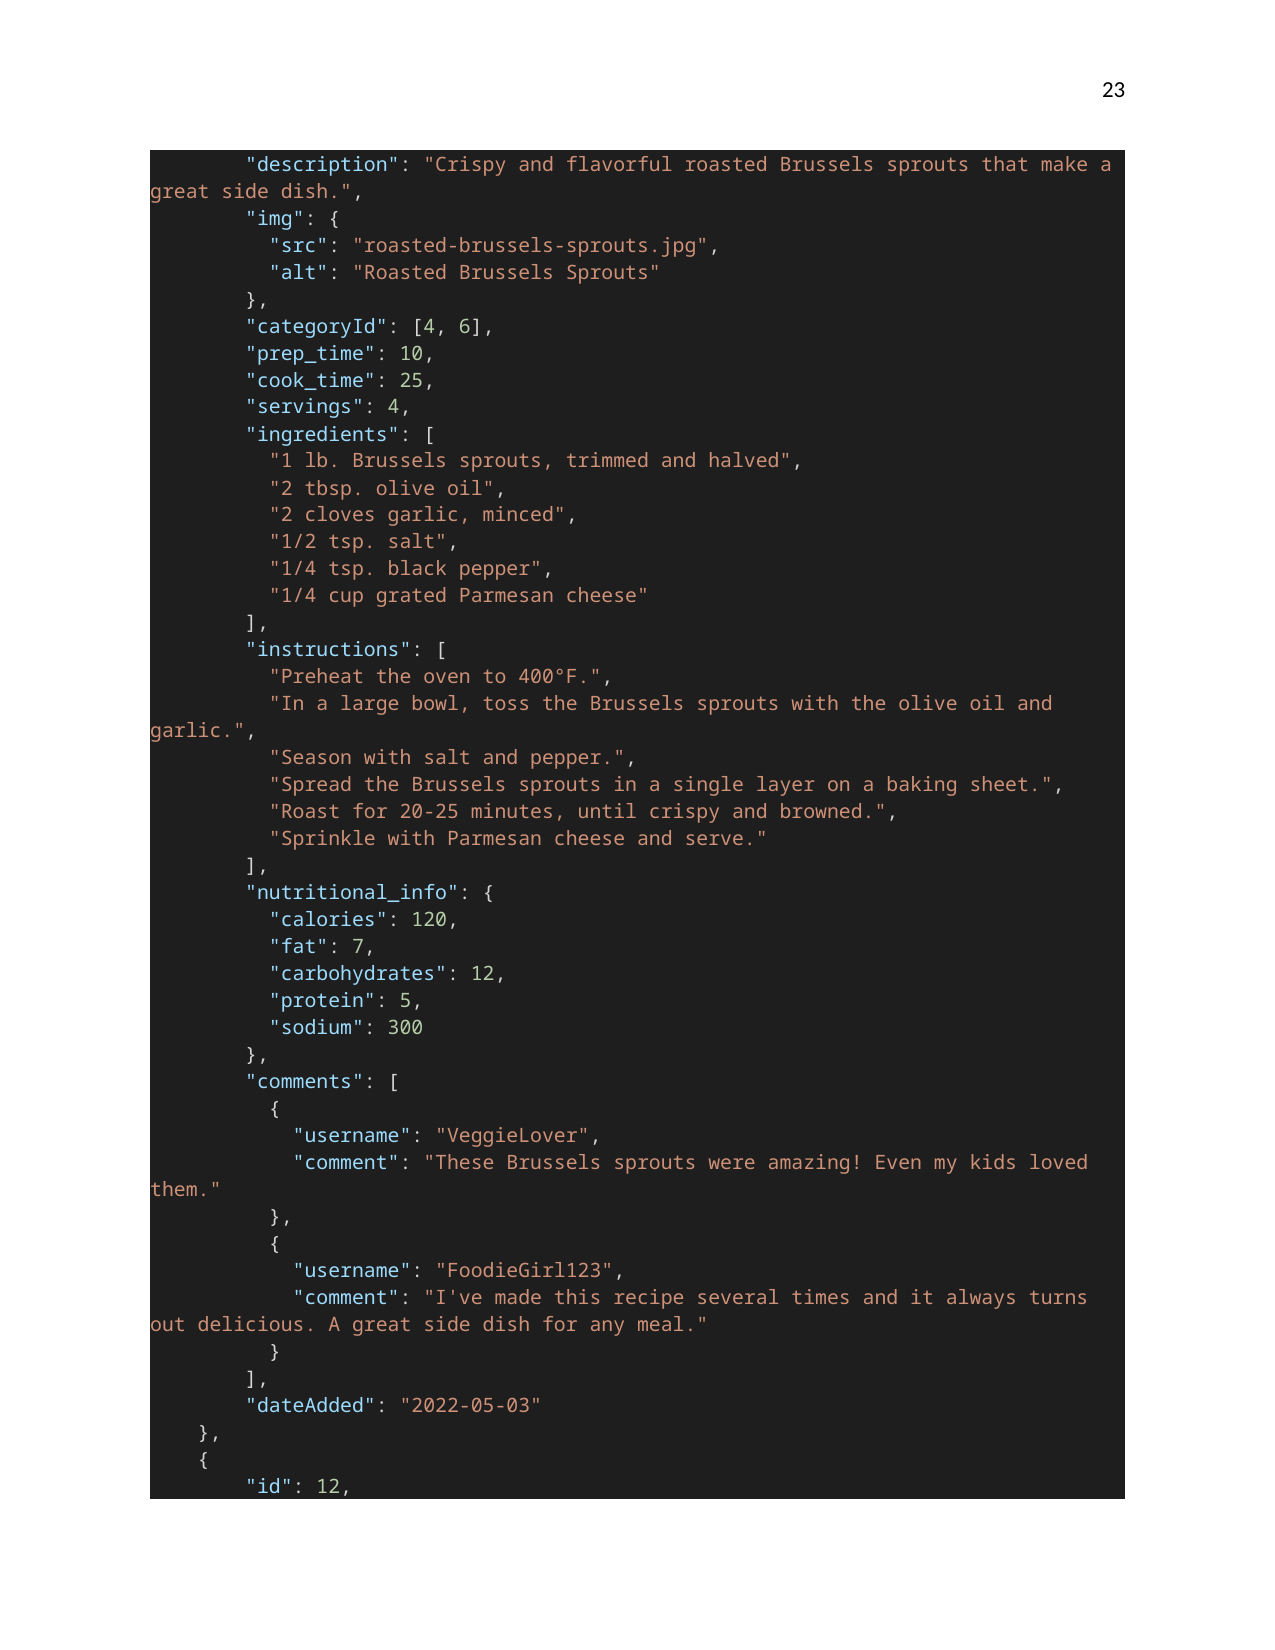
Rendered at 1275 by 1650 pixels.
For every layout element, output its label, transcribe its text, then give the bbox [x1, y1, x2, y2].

text { [150, 1229, 1125, 1256]
text "1/2 tsp. salt", [150, 528, 1125, 555]
text }, [150, 1040, 1125, 1067]
text { [150, 1445, 1125, 1472]
text "instructions": [ [150, 636, 1125, 663]
text "Spread the Brussels sprouts in a single layer on a baking sheet.", [150, 771, 1125, 797]
text "servings": 4, [150, 393, 1125, 420]
text ], [150, 851, 1125, 878]
text "cook_time": 25, [150, 366, 1125, 393]
text "Season with salt and pepper.", [150, 743, 1125, 771]
text "comments": [ [150, 1067, 1125, 1094]
text { [150, 1094, 1125, 1121]
text "nutritional_info": { [150, 878, 1125, 905]
text "1/4 cup grated Parmesan cheese" [150, 582, 1125, 609]
text "2 cloves garlic, minced", [150, 501, 1125, 528]
text } [150, 1337, 1125, 1364]
text "In a large bowl, toss the Brussels sprouts with the olive oil and garlic.", [150, 689, 1125, 743]
text ], [150, 1364, 1125, 1391]
text "src": "roasted-brussels-sprouts.jpg", [150, 231, 1125, 258]
text "categoryId": [4, 6], [150, 312, 1125, 339]
text }, [150, 1202, 1125, 1229]
text }, [150, 1418, 1125, 1445]
text "ingredients": [ [150, 420, 1125, 447]
text "sodium": 300 [150, 1013, 1125, 1040]
text "calories": 120, [150, 905, 1125, 932]
text "comment": "I've made this recipe several times and it always turns out delicious. A great side dish for any meal." [150, 1283, 1125, 1337]
text "Preheat the oven to 400°F.", [150, 663, 1125, 689]
text "carbohydrates": 12, [150, 959, 1125, 986]
text "1/4 tsp. black pepper", [150, 555, 1125, 582]
text }, [150, 285, 1125, 312]
text ], [150, 609, 1125, 636]
text "id": 12, [150, 1472, 1125, 1499]
text "description": "Crispy and flavorful roasted Brussels sprouts that make a great side dish.", [150, 150, 1125, 204]
text "dateAdded": "2022-05-03" [150, 1391, 1125, 1418]
text "alt": "Roasted Brussels Sprouts" [150, 258, 1125, 285]
text "protein": 5, [150, 986, 1125, 1013]
text "username": "FoodieGirl123", [150, 1256, 1125, 1283]
text "username": "VeggieLover", [150, 1121, 1125, 1148]
text "comment": "These Brussels sprouts were amazing! Even my kids loved them." [150, 1148, 1125, 1202]
text "img": { [150, 204, 1125, 231]
text "fat": 7, [150, 932, 1125, 959]
text "2 tbsp. olive oil", [150, 474, 1125, 501]
text "Sprinkle with Parmesan cheese and serve." [150, 824, 1125, 851]
text "prep_time": 10, [150, 339, 1125, 366]
text "Roast for 20-25 minutes, until crispy and browned.", [150, 797, 1125, 824]
text "1 lb. Brussels sprouts, trimmed and halved", [150, 447, 1125, 474]
